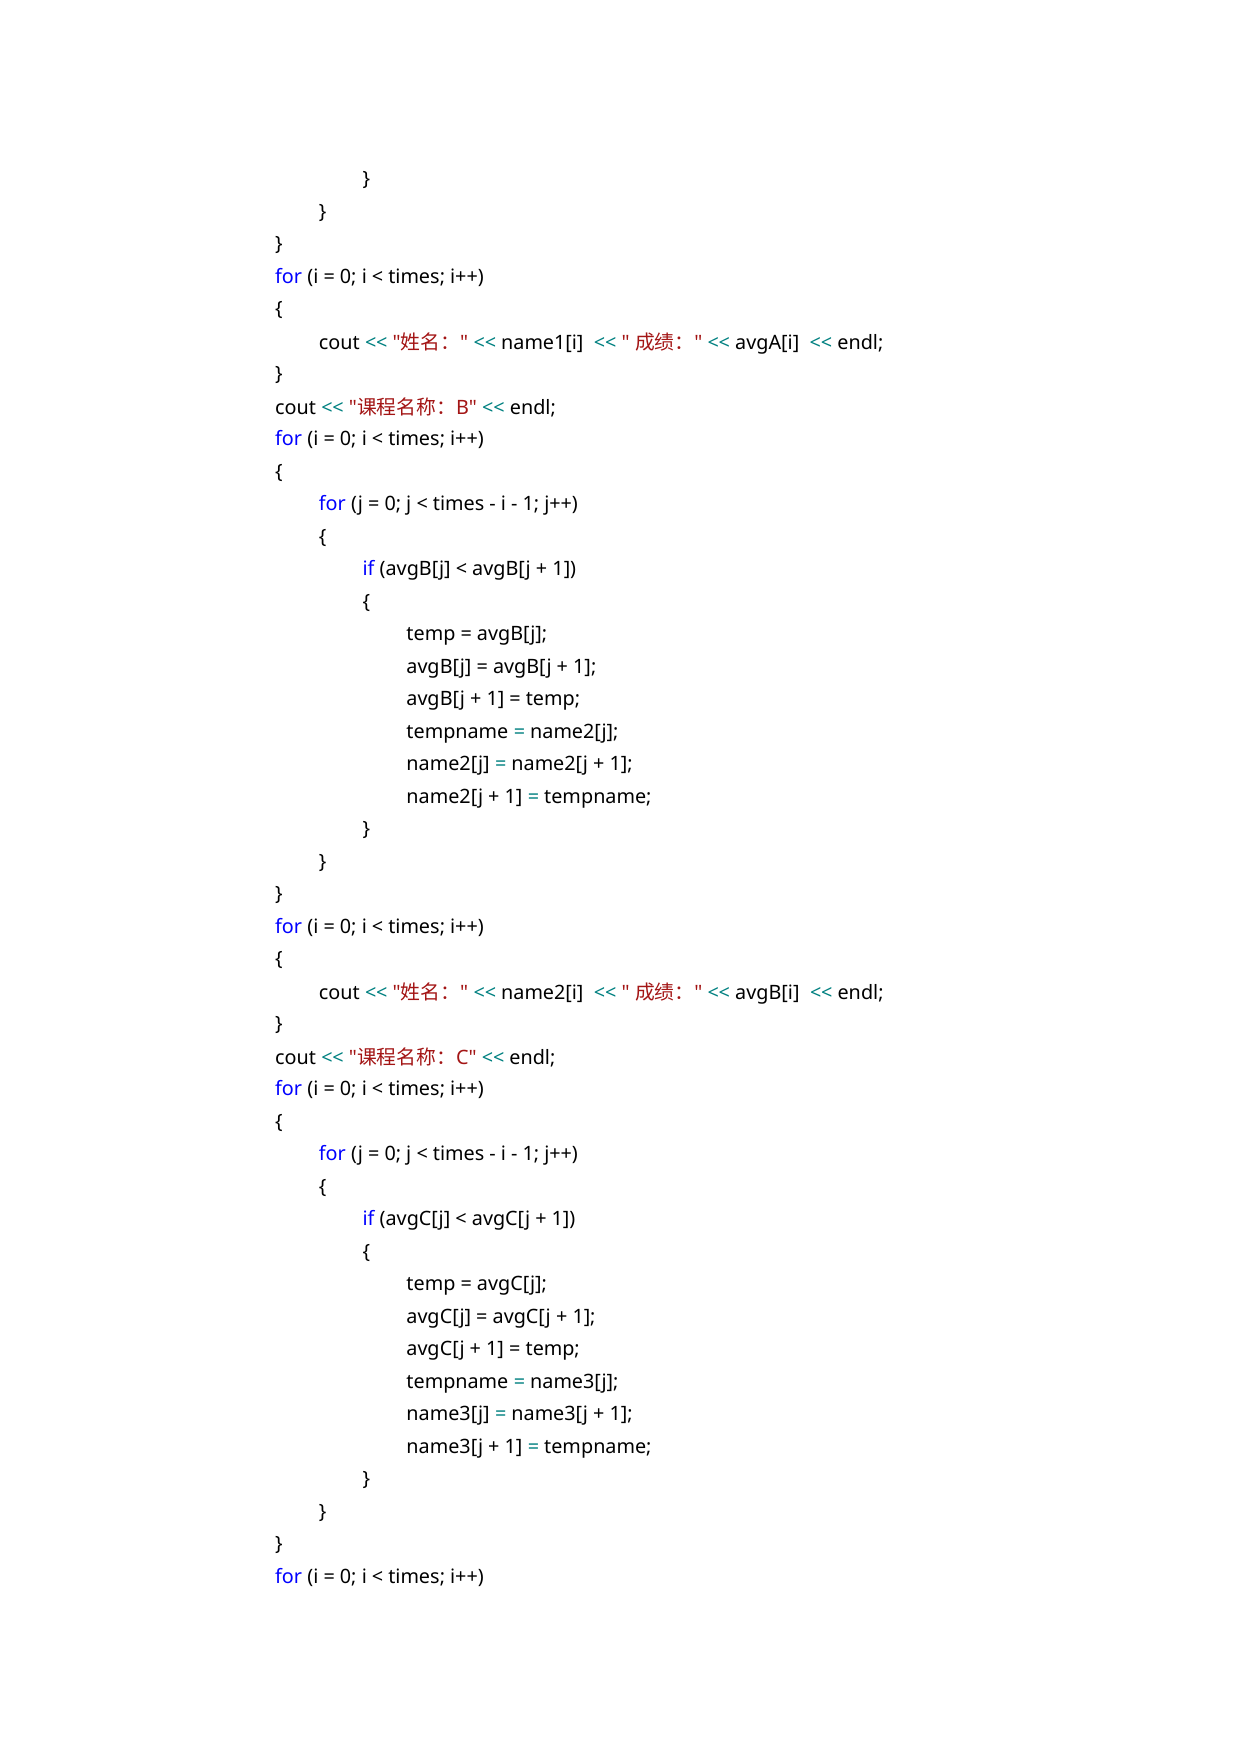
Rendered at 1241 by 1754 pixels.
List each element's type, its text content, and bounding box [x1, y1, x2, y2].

text name3[j] = name3[j + 1]; [187, 1397, 1053, 1429]
text { [187, 942, 1053, 974]
text { [187, 292, 1053, 324]
text for (i = 0; i < times; i++) [187, 1559, 1053, 1592]
text cout << "课程名称：C" << endl; [187, 1039, 1053, 1072]
text } [187, 357, 1053, 389]
text for (i = 0; i < times; i++) [187, 259, 1053, 292]
text } [187, 162, 1053, 194]
text for (i = 0; i < times; i++) [187, 422, 1053, 454]
text for (i = 0; i < times; i++) [187, 909, 1053, 942]
text temp = avgC[j]; [187, 1267, 1053, 1299]
text } [187, 1007, 1053, 1039]
text tempname = name3[j]; [187, 1364, 1053, 1397]
text avgB[j] = avgB[j + 1]; [187, 649, 1053, 682]
text { [187, 1104, 1053, 1137]
text name2[j] = name2[j + 1]; [187, 747, 1053, 779]
text { [187, 1169, 1053, 1202]
text { [187, 584, 1053, 617]
text cout << "姓名：" << name2[i] << " 成绩：" << avgB[i] << endl; [187, 974, 1053, 1007]
text if (avgB[j] < avgB[j + 1]) [187, 552, 1053, 584]
text } [187, 844, 1053, 877]
text { [187, 519, 1053, 552]
text avgC[j] = avgC[j + 1]; [187, 1299, 1053, 1332]
text } [187, 227, 1053, 259]
text tempname = name2[j]; [187, 714, 1053, 747]
text { [187, 454, 1053, 487]
text avgC[j + 1] = temp; [187, 1332, 1053, 1364]
text } [187, 1494, 1053, 1527]
text } [187, 1527, 1053, 1559]
text name3[j + 1] = tempname; [187, 1429, 1053, 1462]
text } [187, 194, 1053, 227]
text temp = avgB[j]; [187, 617, 1053, 649]
text for (i = 0; i < times; i++) [187, 1072, 1053, 1104]
text } [187, 877, 1053, 909]
text if (avgC[j] < avgC[j + 1]) [187, 1202, 1053, 1234]
text name2[j + 1] = tempname; [187, 779, 1053, 812]
text } [187, 812, 1053, 844]
text for (j = 0; j < times - i - 1; j++) [187, 1137, 1053, 1169]
text cout << "姓名：" << name1[i] << " 成绩：" << avgA[i] << endl; [187, 324, 1053, 357]
text for (j = 0; j < times - i - 1; j++) [187, 487, 1053, 519]
text avgB[j + 1] = temp; [187, 682, 1053, 714]
text { [187, 1234, 1053, 1267]
text cout << "课程名称：B" << endl; [187, 389, 1053, 422]
text } [187, 1462, 1053, 1494]
